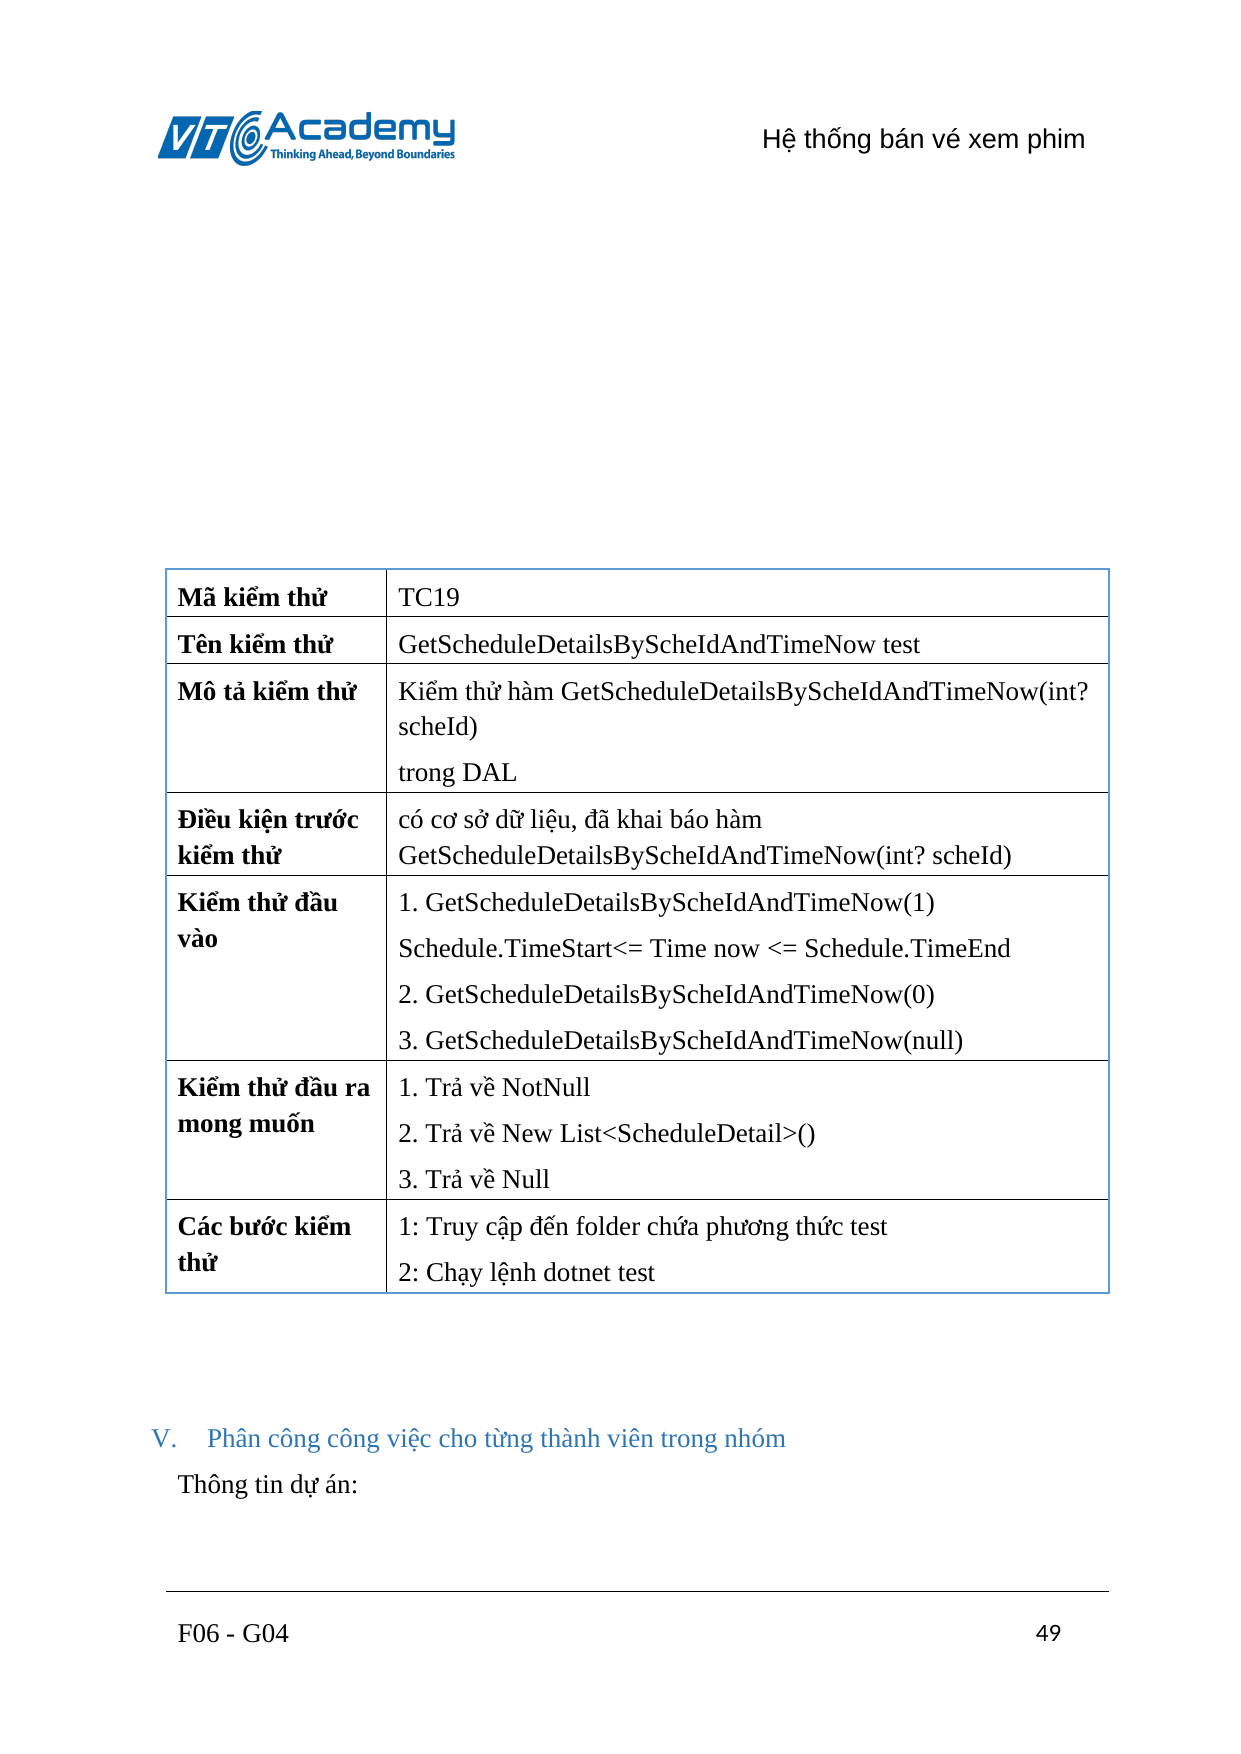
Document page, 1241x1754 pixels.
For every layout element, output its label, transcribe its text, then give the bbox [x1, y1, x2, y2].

table_cell Kiểm thử đầu vào [167, 876, 386, 1060]
table_cell có cơ sở dữ liệu, đã khai báo hàm GetScheduleDetailsByScheIdAndTimeNow(int? scheId) [387, 793, 1108, 874]
table_cell GetScheduleDetailsByScheIdAndTimeNow test [387, 617, 1108, 663]
subtitle Phân công công việc cho từng thành viên trong nhóm [177, 1422, 1122, 1453]
table_cell Kiểm thử đầu ra mong muốn [167, 1061, 386, 1199]
text Thông tin dự án: [177, 1468, 1122, 1500]
table_header Mã kiểm thử [167, 570, 386, 616]
table_cell Kiểm thử hàm GetScheduleDetailsByScheIdAndTimeNow(int? scheId) trong DAL [387, 664, 1108, 792]
table_cell Mô tả kiểm thử [167, 664, 386, 792]
table_cell Điều kiện trước kiểm thử [167, 793, 386, 874]
table_cell 1. GetScheduleDetailsByScheIdAndTimeNow(1) Schedule.TimeStart<= Time now <= Schedule.TimeEnd 2. GetScheduleDetailsByScheIdAndTimeNow(0) 3. GetScheduleDetailsByScheIdAndTimeNow(null) [387, 876, 1108, 1060]
picture [157, 111, 455, 166]
table_header TC19 [387, 570, 1108, 616]
table_cell 1. Trả về NotNull 2. Trả về New List<ScheduleDetail>() 3. Trả về Null [387, 1061, 1108, 1199]
table_cell Các bước kiểm thử [167, 1200, 386, 1292]
table_cell Tên kiểm thử [167, 617, 386, 663]
table_cell 1: Truy cập đến folder chứa phương thức test 2: Chạy lệnh dotnet test [387, 1200, 1108, 1292]
